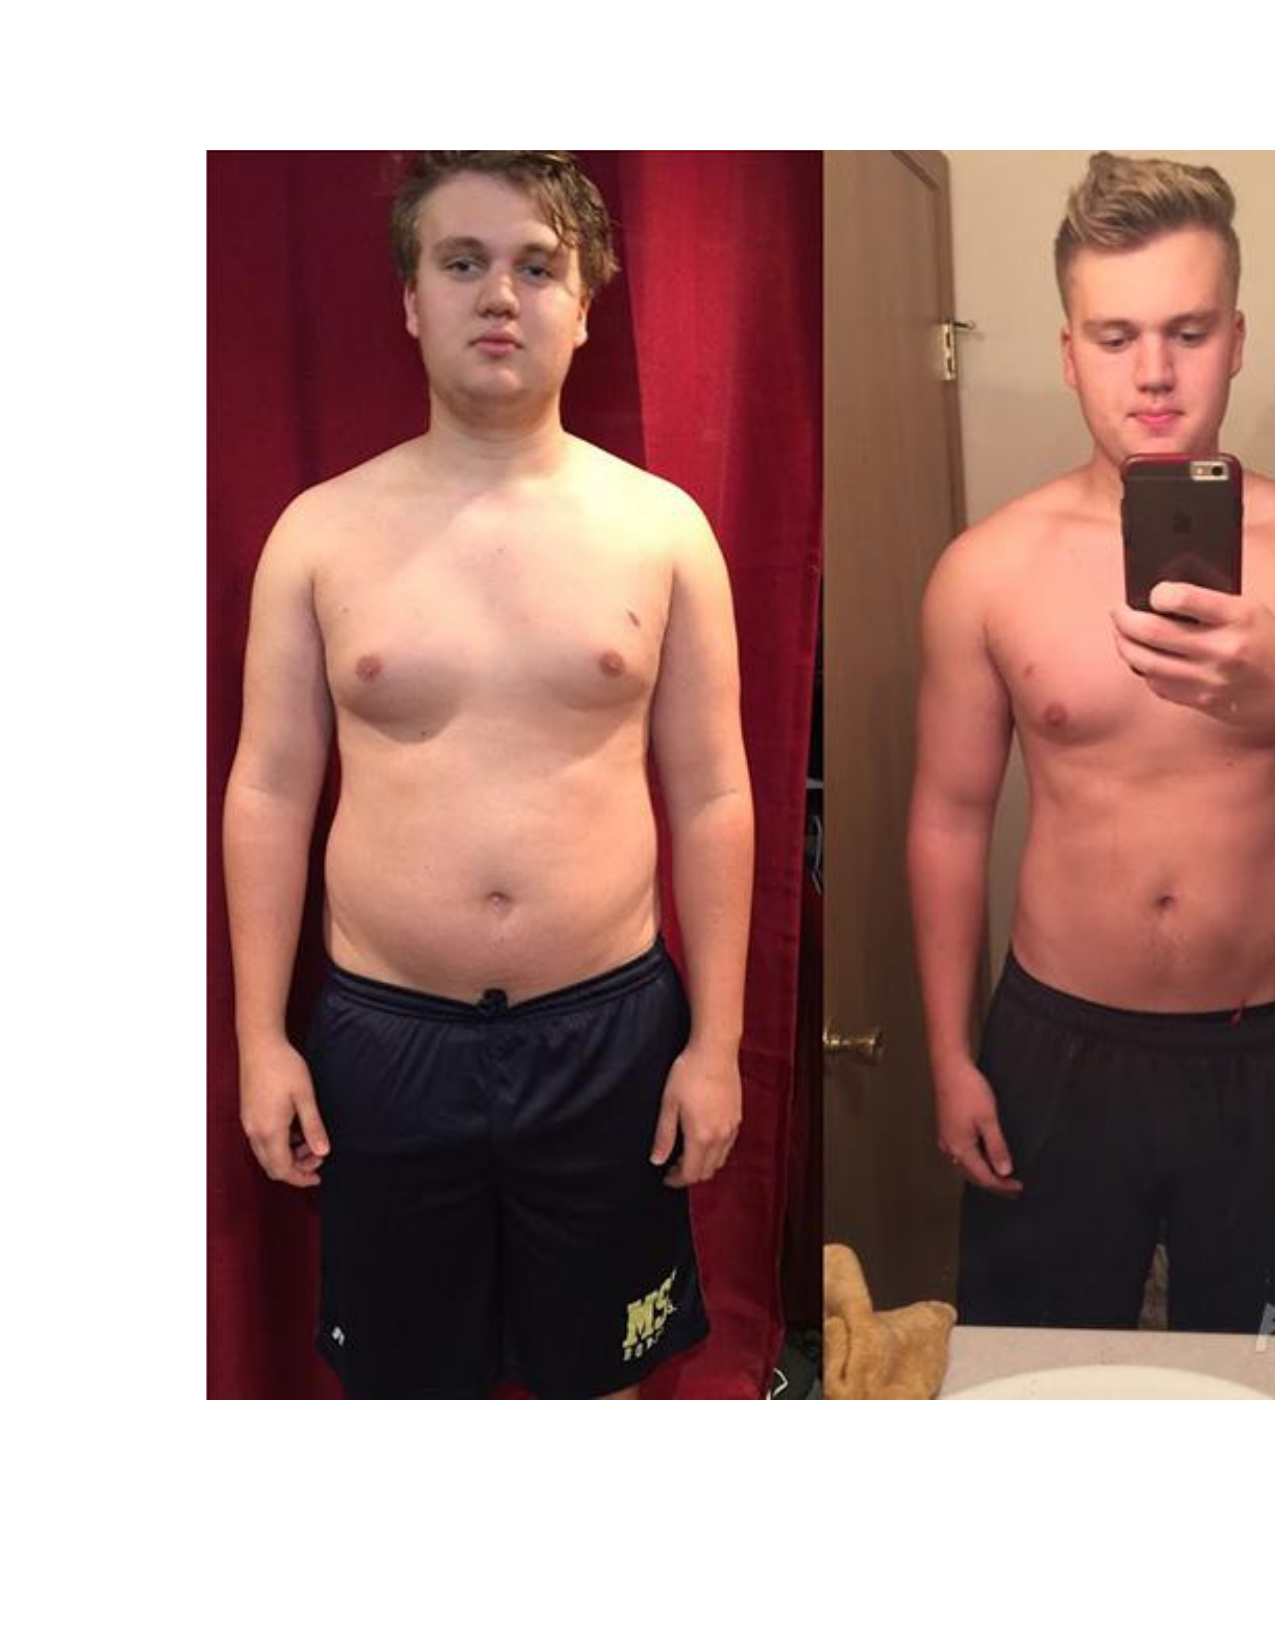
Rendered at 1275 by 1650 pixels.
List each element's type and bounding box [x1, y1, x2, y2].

picture [206, 150, 1275, 1400]
